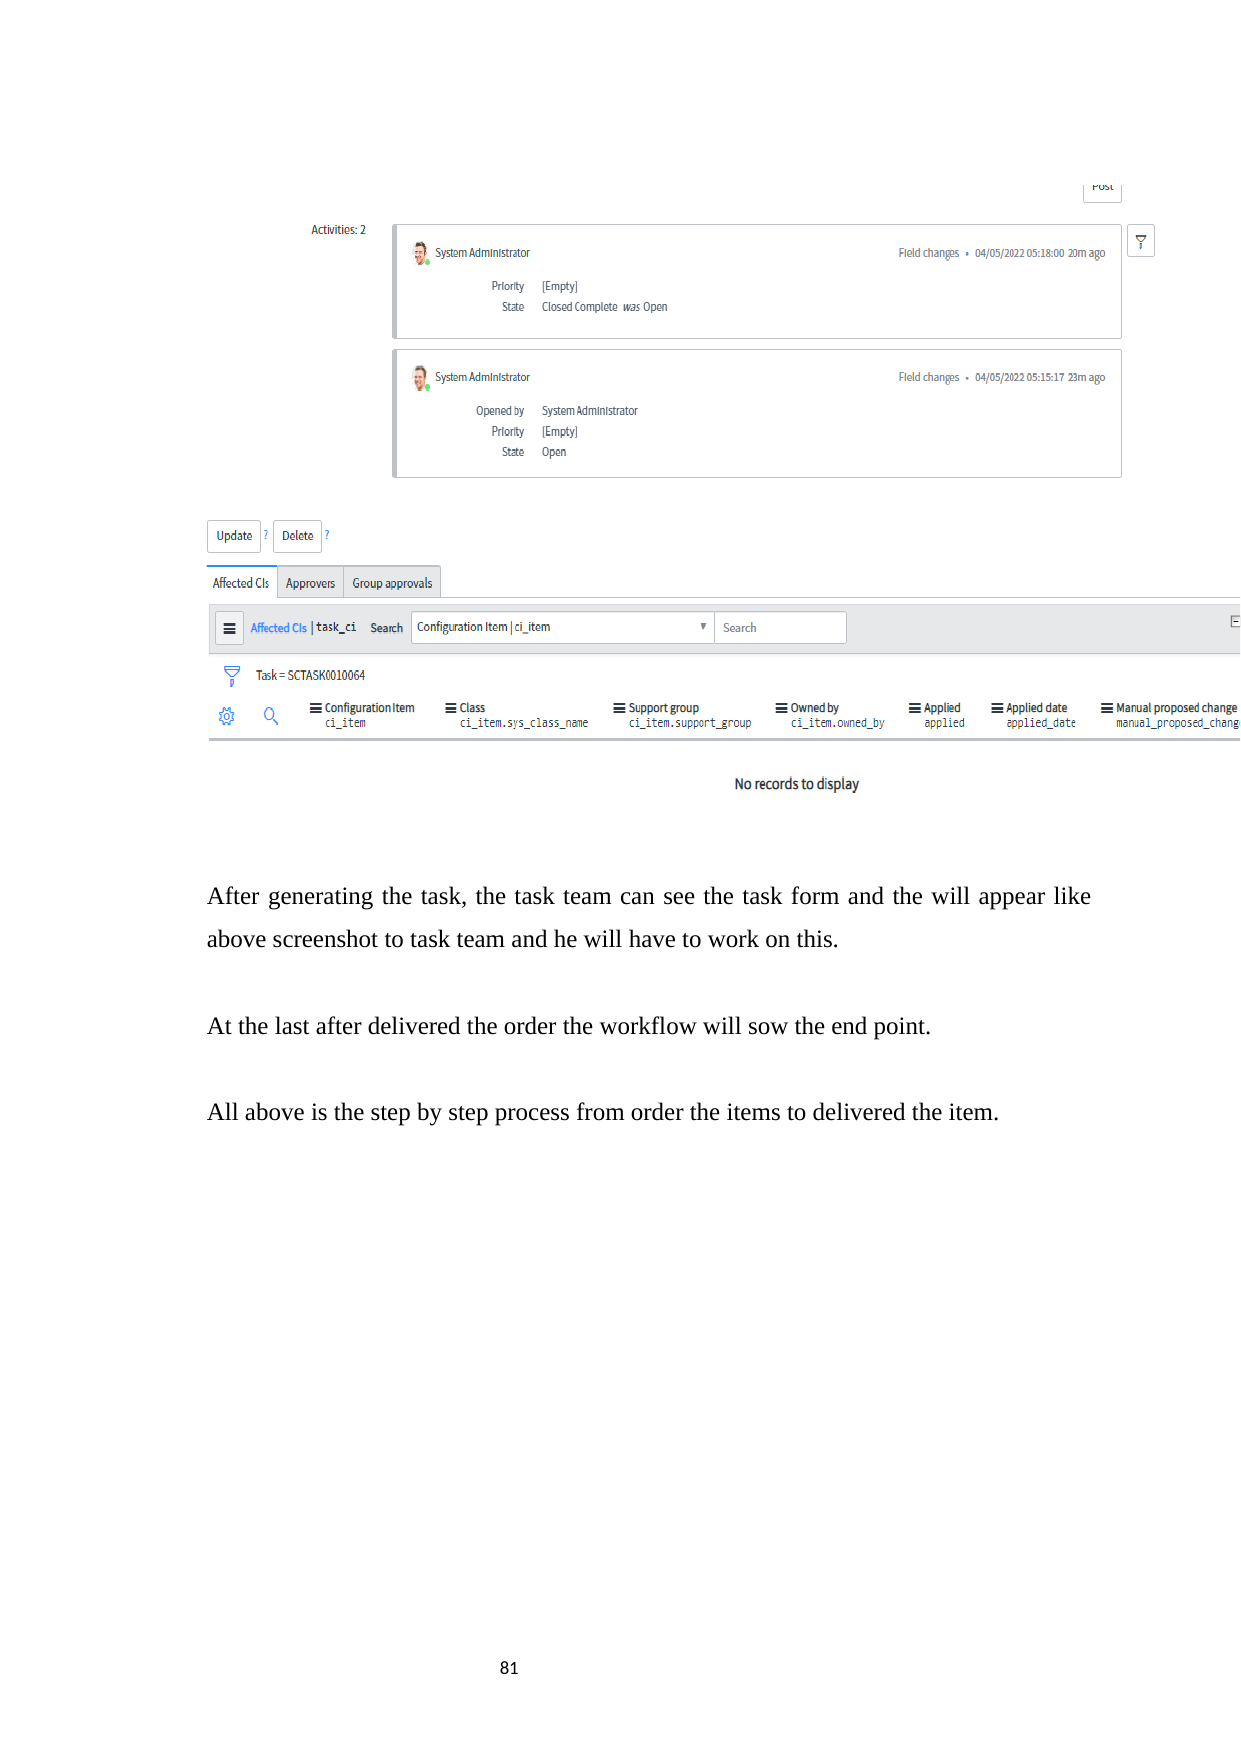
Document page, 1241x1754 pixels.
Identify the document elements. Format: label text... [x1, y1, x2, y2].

text At the last after delivered the order the workflow will sow the end point. [207, 1011, 1093, 1039]
text After generating the task, the task team can see the task form and the will appear like above screenshot to task team and he will have to work on this. [207, 881, 1093, 953]
picture [206, 185, 1241, 793]
text All above is the step by step process from order the items to delivered the item. [207, 1097, 1093, 1126]
